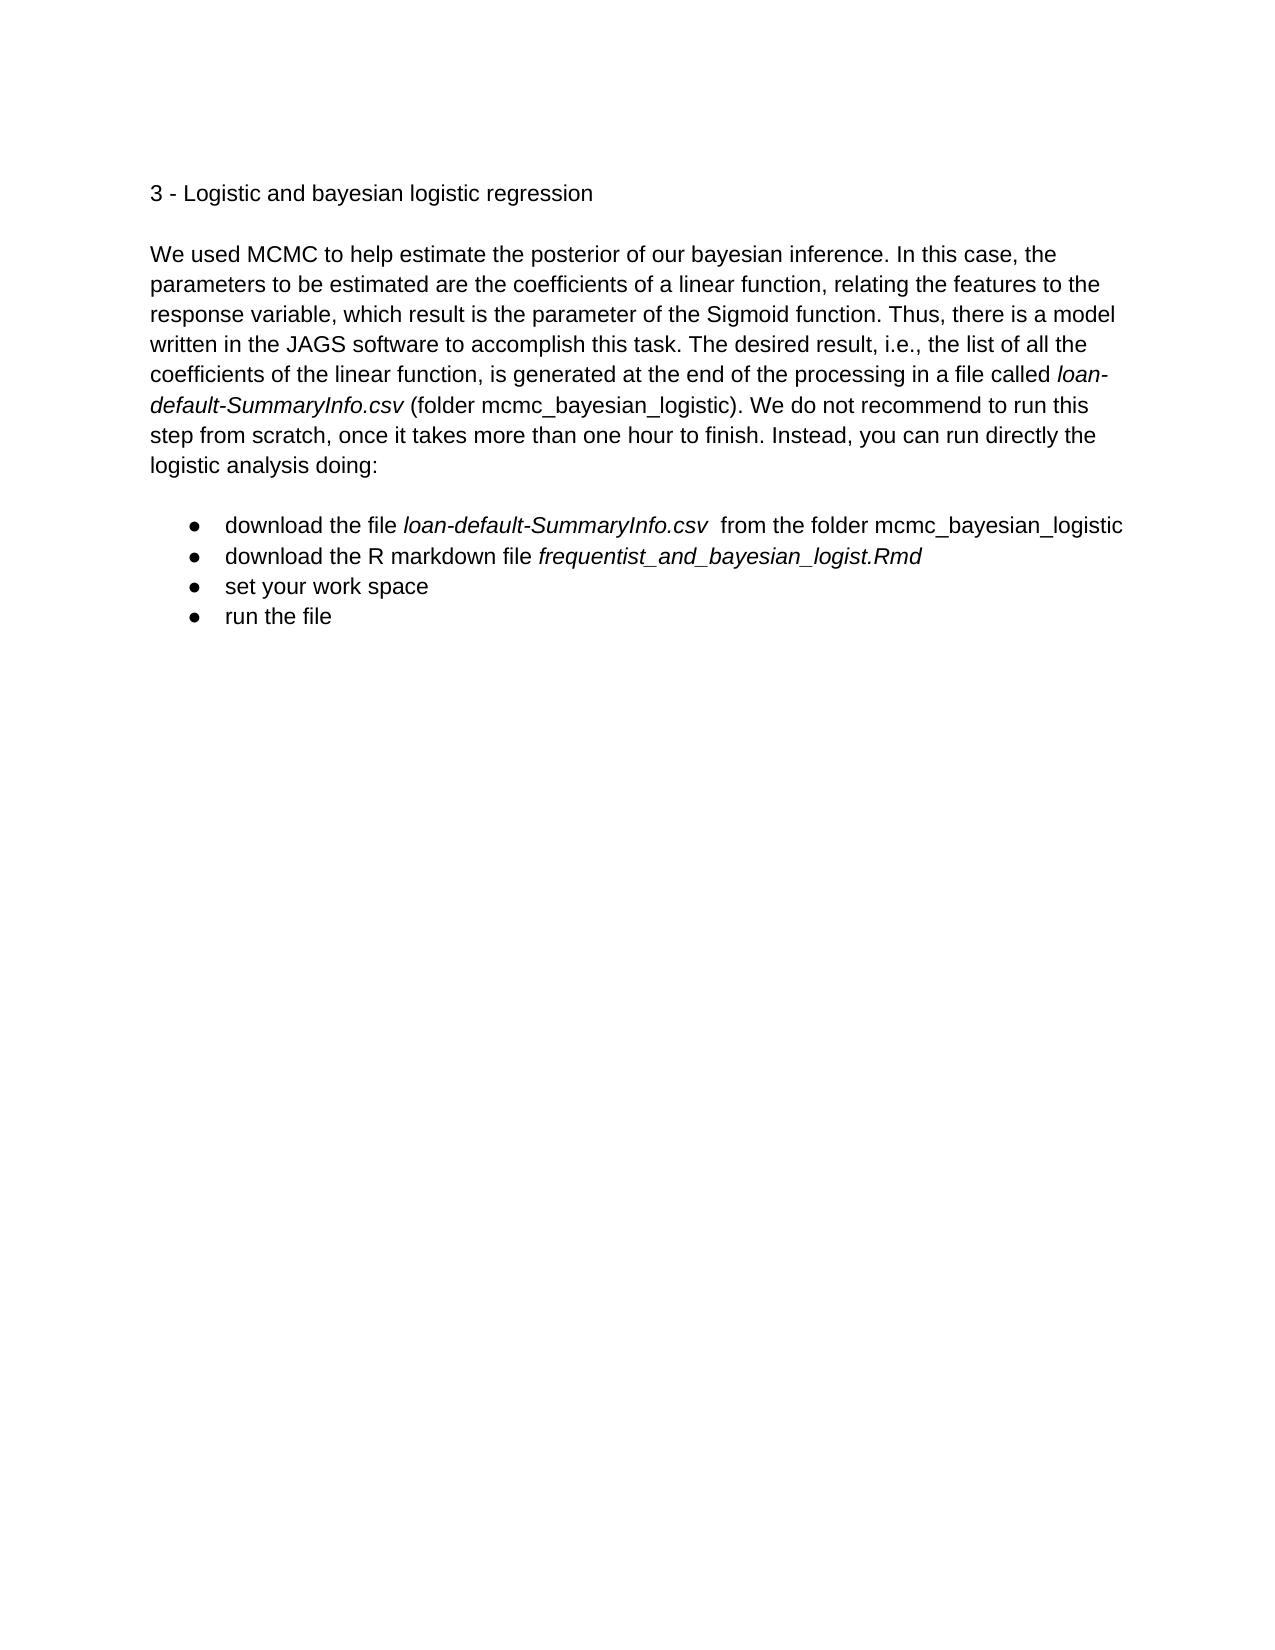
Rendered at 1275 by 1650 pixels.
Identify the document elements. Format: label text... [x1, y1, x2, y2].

list run the file [187, 603, 1125, 629]
list download the file loan-default-SummaryInfo.csv from the folder mcmc_bayesian_logistic [187, 512, 1125, 539]
list set your work space [187, 573, 1125, 599]
text 3 - Logistic and bayesian logistic regression [150, 180, 1125, 207]
text We used MCMC to help estimate the posterior of our bayesian inference. In this case, the parameters to be estimated are the coefficients of a linear function, relating the features to the response variable, which result is the parameter of the Sigmoid function. Thus, there is a model written in the JAGS software to accomplish this task. The desired result, i.e., the list of all the coefficients of the linear function, is generated at the end of the processing in a file called loan-default-SummaryInfo.csv (folder mcmc_bayesian_logistic). We do not recommend to run this step from scratch, once it takes more than one hour to finish. Instead, you can run directly the logistic analysis doing: [150, 241, 1125, 478]
list download the R markdown file frequentist_and_bayesian_logist.Rmd [187, 543, 1125, 569]
